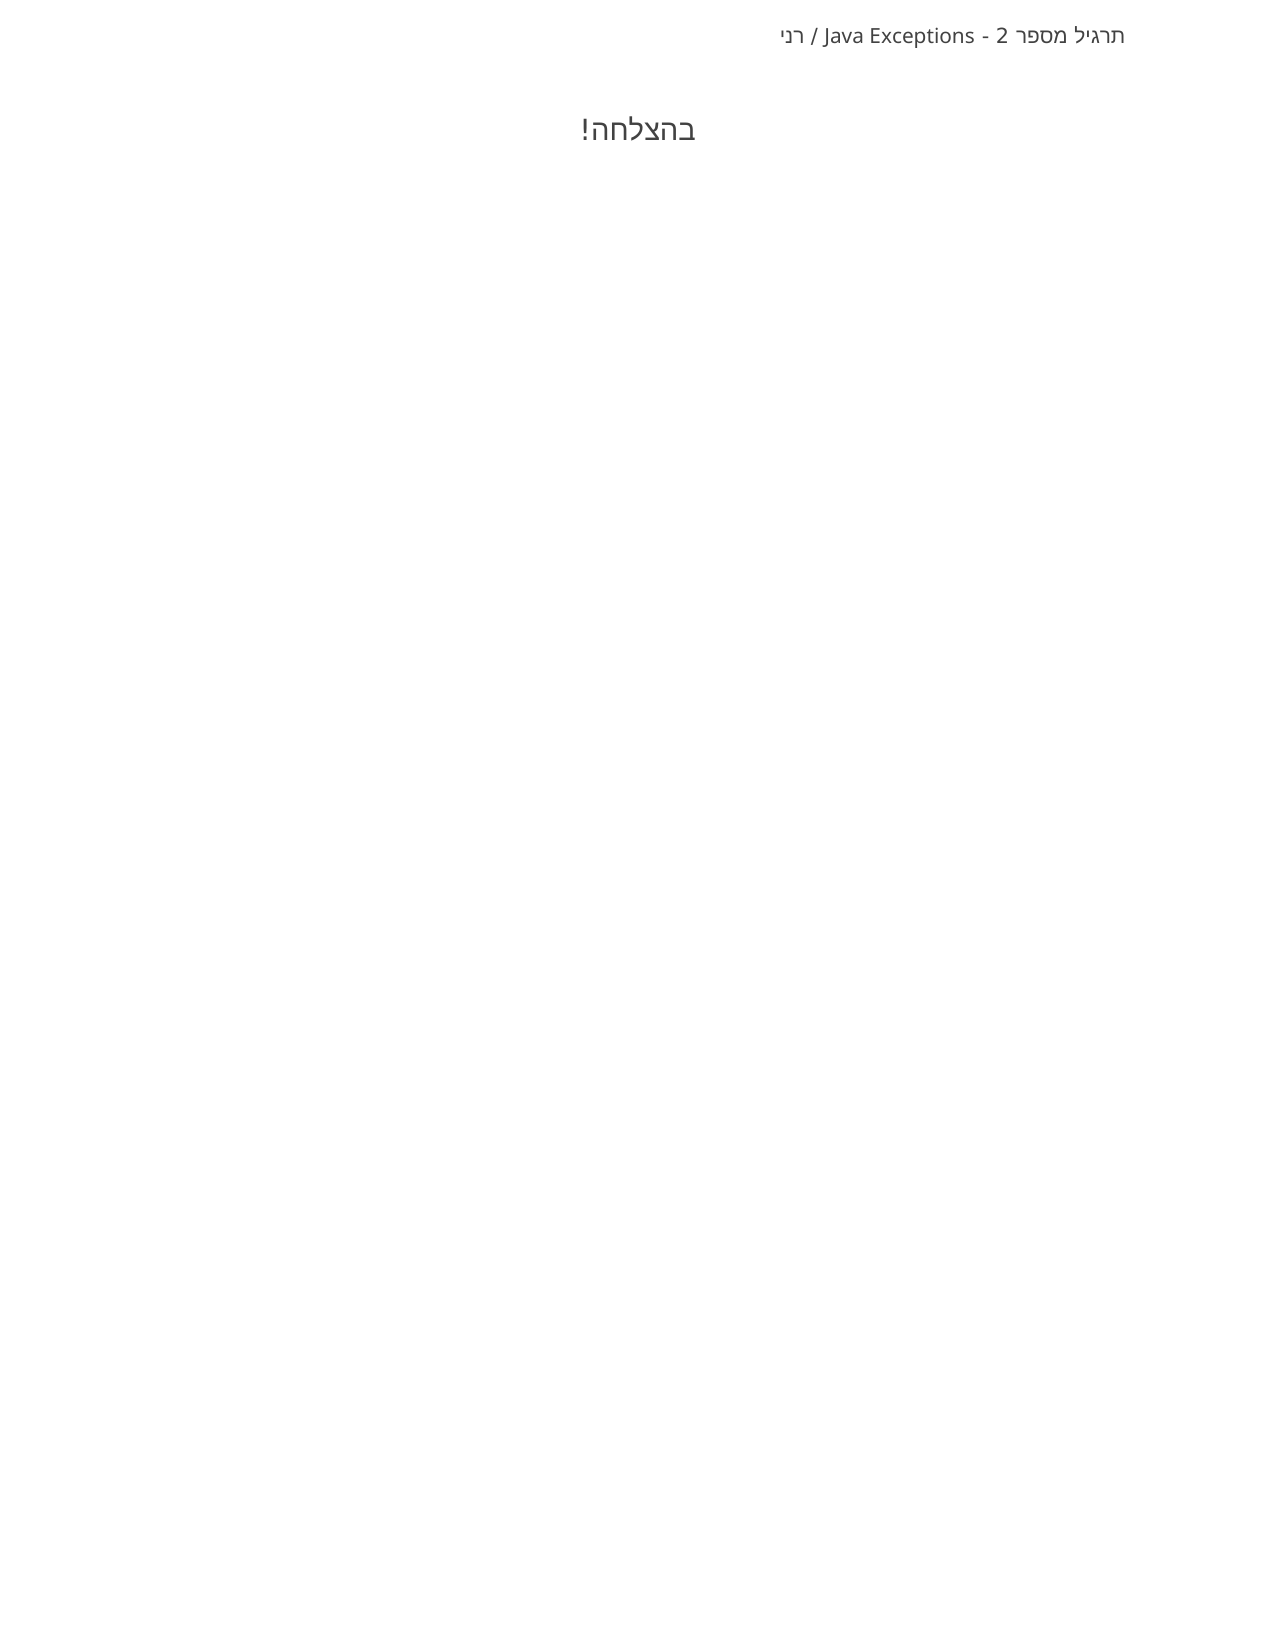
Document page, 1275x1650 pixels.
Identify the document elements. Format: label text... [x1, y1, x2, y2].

text בהצלחה! [150, 112, 1125, 147]
